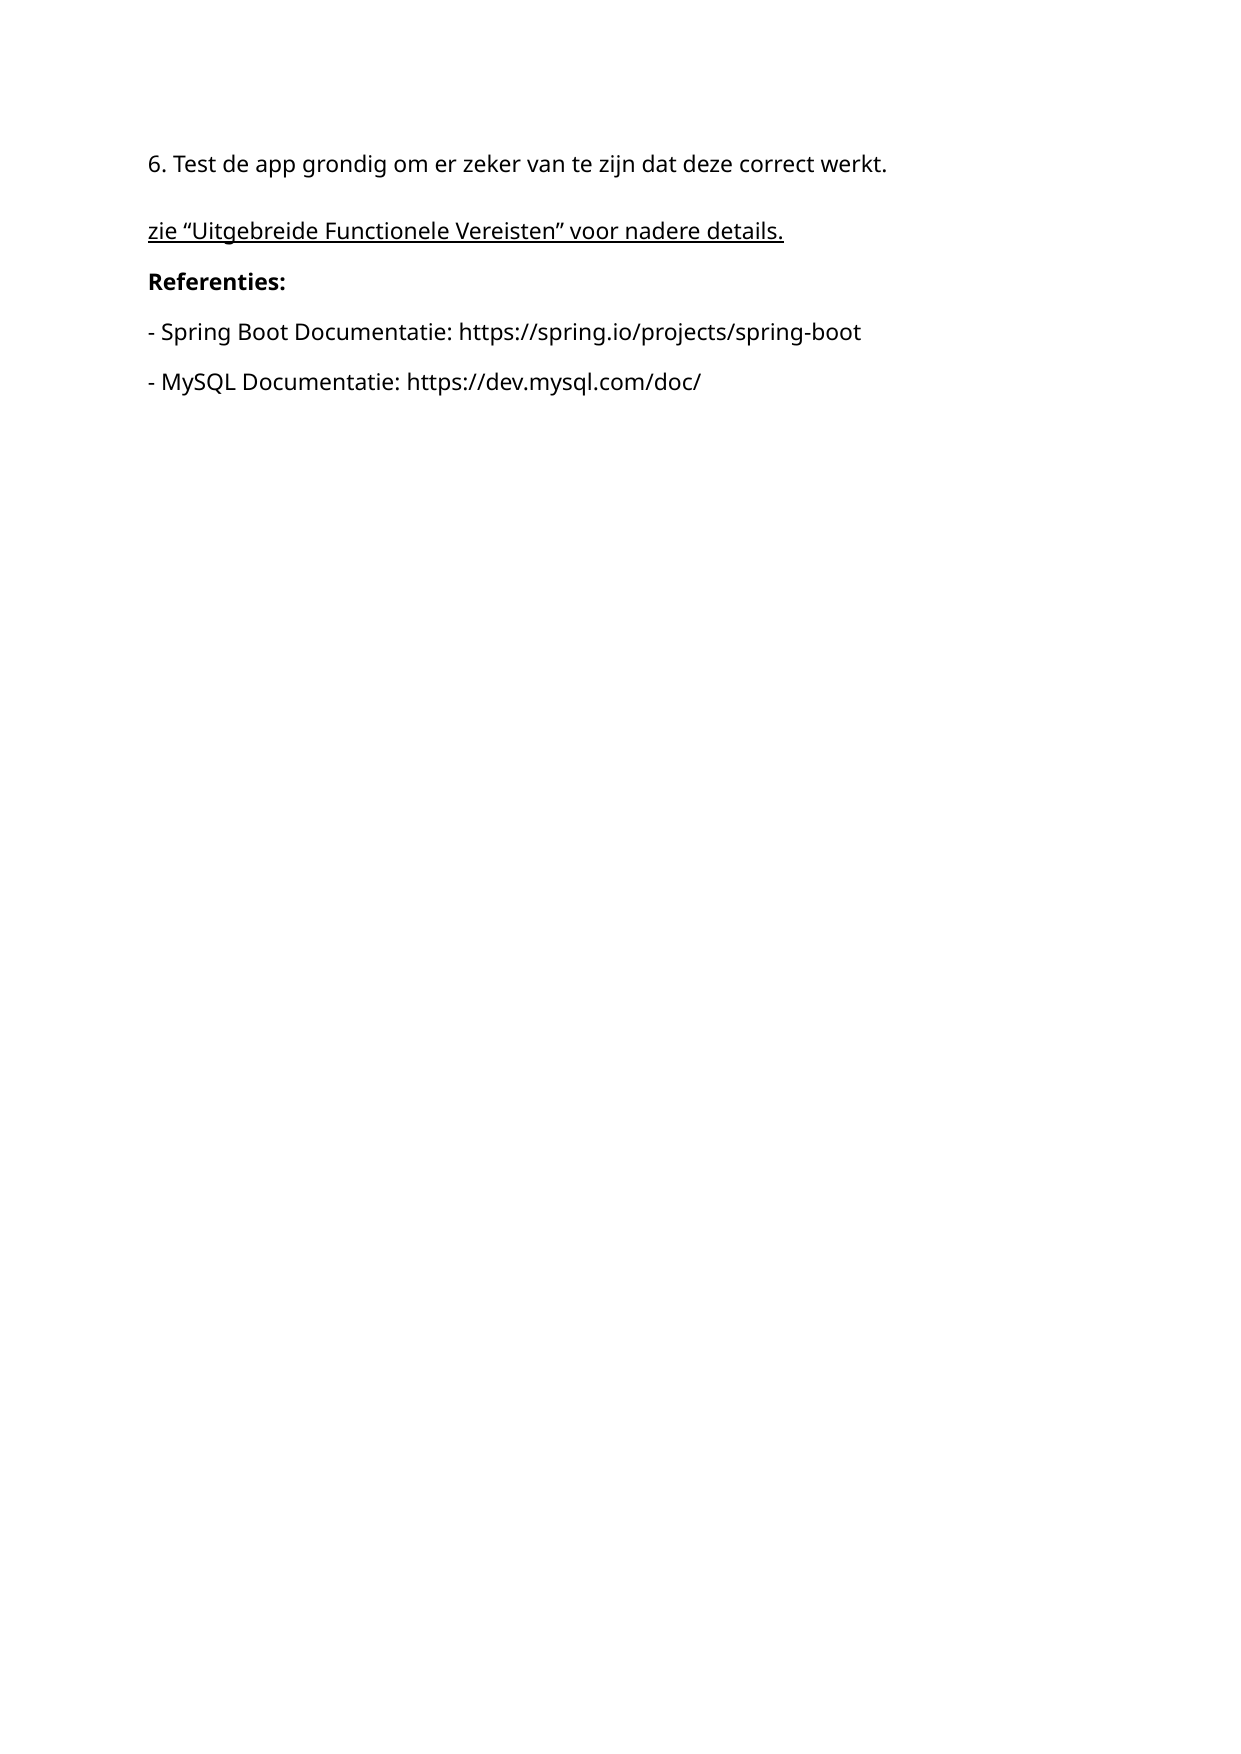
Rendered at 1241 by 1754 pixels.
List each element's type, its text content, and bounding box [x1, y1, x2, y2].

text Referenties: [148, 266, 1093, 297]
text 6. Test de app grondig om er zeker van te zijn dat deze correct werkt. zie “Uitgebreide Functionele Vereisten” voor nadere details. [148, 148, 1093, 246]
text - Spring Boot Documentatie: https://spring.io/projects/spring-boot [148, 316, 1093, 347]
text - MySQL Documentatie: https://dev.mysql.com/doc/ [148, 366, 1093, 398]
